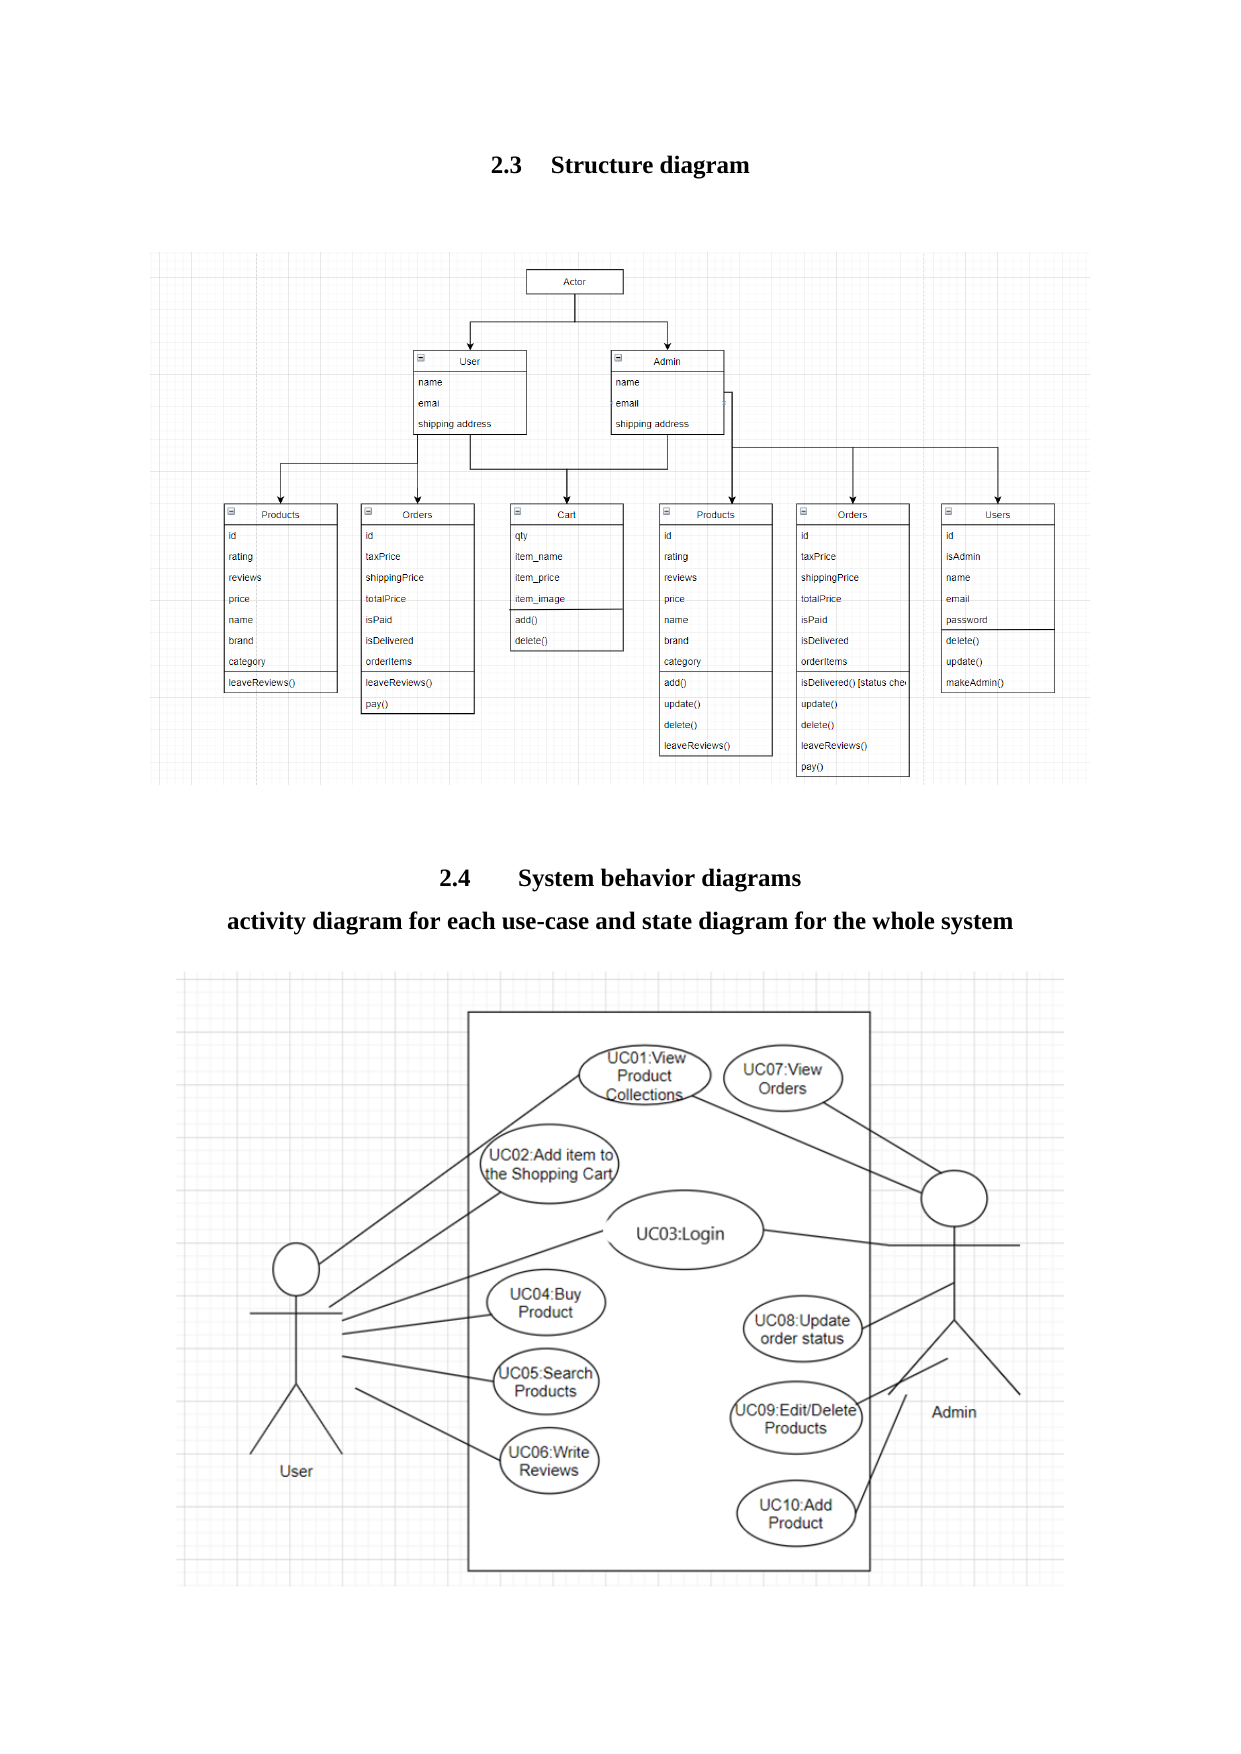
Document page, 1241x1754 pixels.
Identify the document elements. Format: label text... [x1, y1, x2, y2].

picture [150, 252, 1091, 785]
subtitle Structure diagram [150, 150, 1090, 179]
text activity diagram for each use-case and state diagram for the whole system [150, 906, 1090, 934]
picture [176, 965, 1064, 1601]
subtitle System behavior diagrams [150, 863, 1090, 891]
